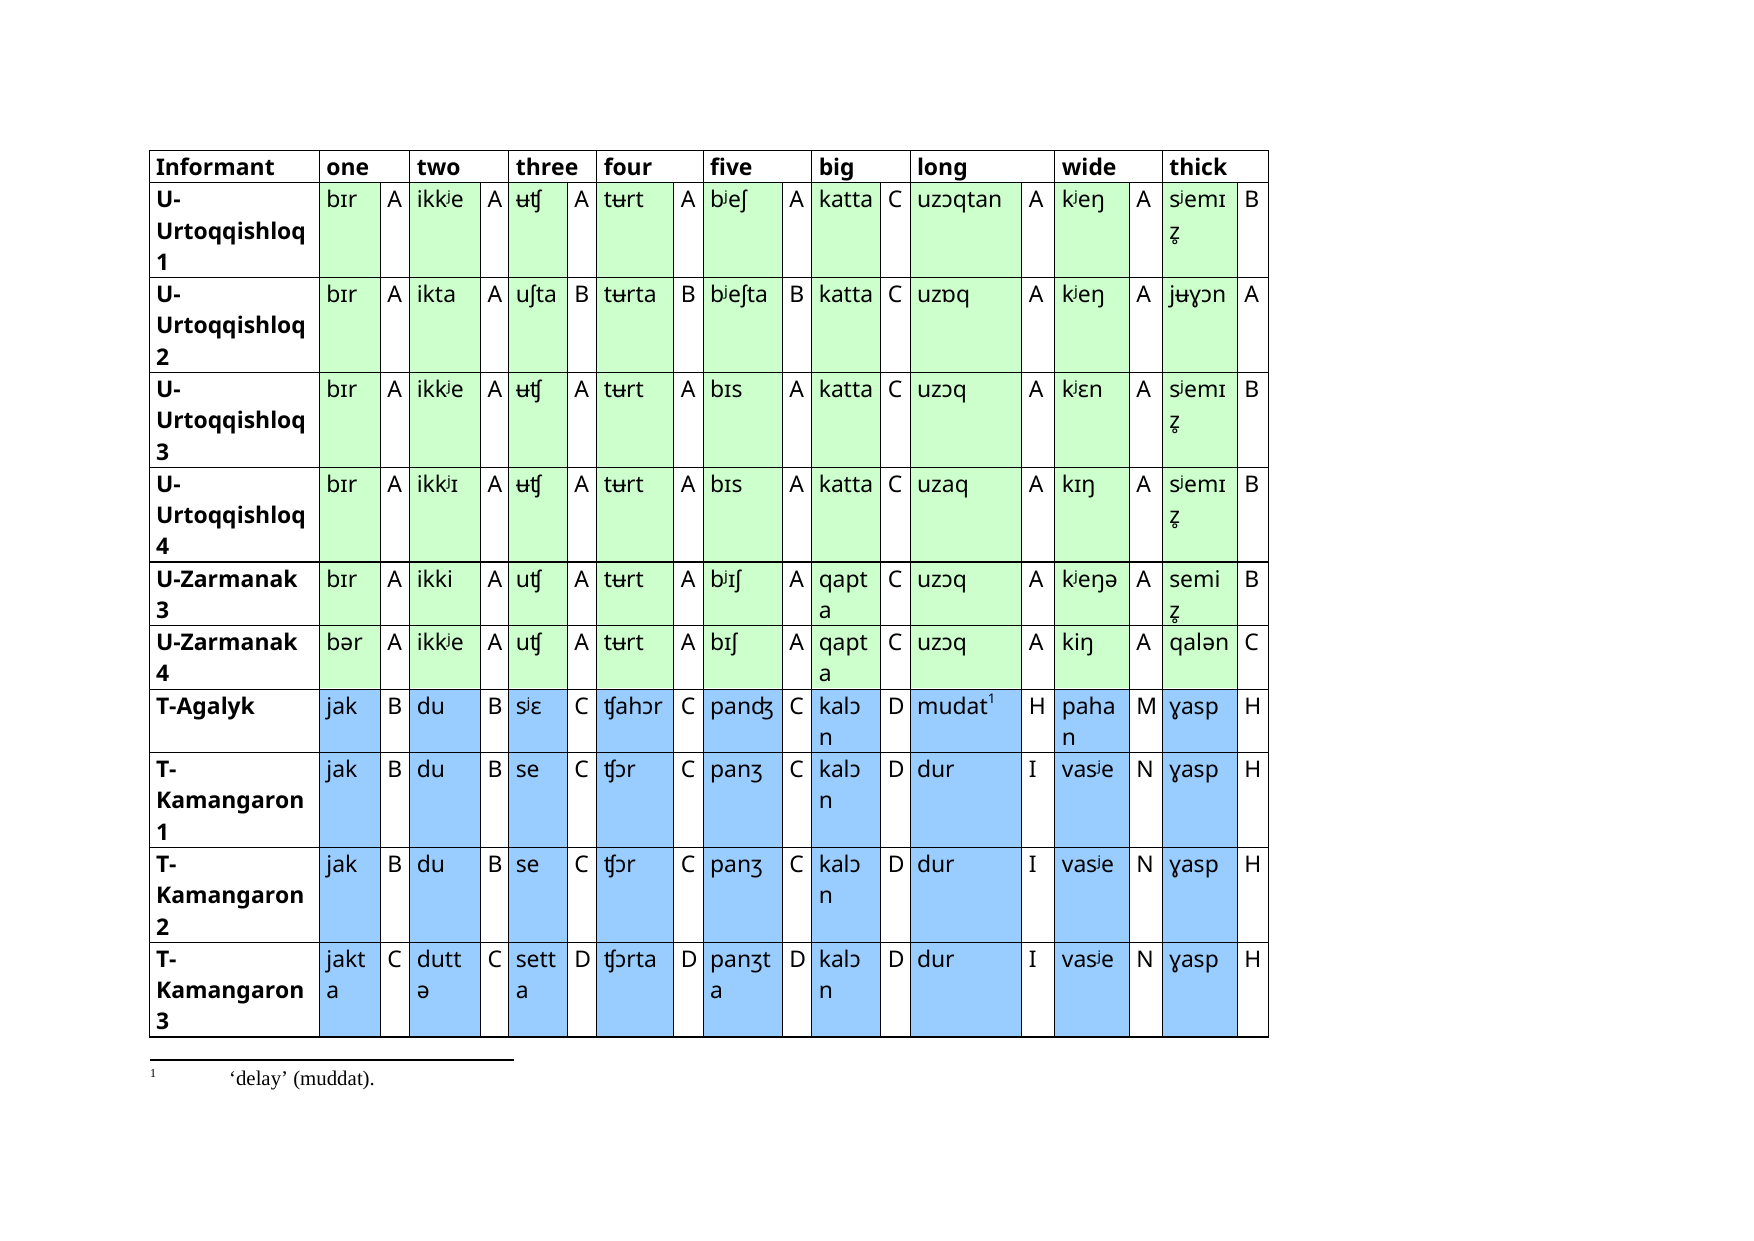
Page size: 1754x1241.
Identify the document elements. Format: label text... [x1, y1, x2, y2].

table_cell tʉrt [597, 373, 673, 467]
table_cell ʧɔr [597, 848, 673, 942]
table_cell A [481, 278, 508, 372]
table_cell ɣasp [1163, 753, 1237, 847]
table_cell bɪr [320, 278, 380, 372]
table_cell A [568, 563, 596, 625]
table_cell sʲemɪz̥ [1163, 183, 1237, 277]
table_cell A [783, 468, 811, 561]
table_cell B [783, 278, 811, 372]
table_cell jʉɣɔn [1163, 278, 1237, 372]
table_cell I [1022, 848, 1054, 942]
table_cell C [568, 848, 596, 942]
table_cell semiz̥ [1163, 563, 1237, 625]
table_cell B [674, 278, 703, 372]
table_cell C [381, 943, 409, 1036]
table_cell se [509, 848, 567, 942]
table_cell N [1130, 848, 1162, 942]
table_cell bʲeʃ [704, 183, 782, 277]
table_cell ikta [410, 278, 480, 372]
table_cell sʲemɪz̥ [1163, 468, 1237, 561]
table_cell setta [509, 943, 567, 1036]
table_cell A [381, 183, 409, 277]
table_cell du [410, 848, 480, 942]
table_cell A [481, 373, 508, 467]
table_cell A [674, 468, 703, 561]
table_cell ʉʧ [509, 183, 567, 277]
table_cell A [1130, 626, 1162, 688]
table_cell A [381, 468, 409, 561]
table_cell C [881, 373, 910, 467]
table_cell ikkʲe [410, 183, 480, 277]
table_cell kalɔn [812, 690, 880, 752]
table_cell kɪŋ [1055, 468, 1129, 561]
table_cell A [1022, 183, 1054, 277]
table_cell N [1130, 943, 1162, 1036]
table_cell du [410, 753, 480, 847]
table_cell tʉrt [597, 183, 673, 277]
table_cell A [1022, 626, 1054, 688]
table_cell A [481, 626, 508, 688]
table_cell A [674, 626, 703, 688]
table_cell C [881, 278, 910, 372]
table_cell A [674, 183, 703, 277]
table_cell bɪr [320, 468, 380, 561]
table_cell D [881, 848, 910, 942]
table_cell A [568, 468, 596, 561]
table_cell mudat [911, 690, 1021, 752]
table_cell A [381, 278, 409, 372]
table_cell uʧ [509, 626, 567, 688]
table_cell A [783, 563, 811, 625]
table_cell A [1130, 183, 1162, 277]
table_cell panʒ [704, 753, 782, 847]
table_cell ɣasp [1163, 943, 1237, 1036]
table_cell kʲeŋ [1055, 278, 1129, 372]
table_cell jak [320, 848, 380, 942]
table_header three [509, 151, 596, 182]
table_cell B [381, 848, 409, 942]
table_cell dur [911, 943, 1021, 1036]
table_cell C [568, 690, 596, 752]
table_cell bʲɪʃ [704, 563, 782, 625]
table_cell du [410, 690, 480, 752]
table_cell katta [812, 373, 880, 467]
table_cell A [568, 626, 596, 688]
table_cell B [568, 278, 596, 372]
table_cell qalən [1163, 626, 1237, 688]
table_cell vasʲe [1055, 753, 1129, 847]
table_cell A [381, 563, 409, 625]
table_cell H [1238, 753, 1268, 847]
table_header thick [1163, 151, 1268, 182]
table_cell uzɔq [911, 373, 1021, 467]
table_cell ɣasp [1163, 848, 1237, 942]
table_cell B [381, 753, 409, 847]
table_cell A [1022, 373, 1054, 467]
table_cell C [481, 943, 508, 1036]
table_cell bɪr [320, 183, 380, 277]
table_cell bɪr [320, 563, 380, 625]
table_cell U-Urtoqqishloq 1 [150, 183, 319, 277]
table_cell A [1130, 373, 1162, 467]
table_cell C [1238, 626, 1268, 688]
table_cell dur [911, 753, 1021, 847]
table_cell ʉʧ [509, 373, 567, 467]
table_cell katta [812, 183, 880, 277]
table_cell tʉrt [597, 563, 673, 625]
table_header Informant [150, 151, 319, 182]
table_cell uzɔq [911, 626, 1021, 688]
table_header long [911, 151, 1054, 182]
table_cell U-Urtoqqishloq 3 [150, 373, 319, 467]
table_cell tʉrt [597, 626, 673, 688]
table_cell bɪʃ [704, 626, 782, 688]
table_cell uzɒq [911, 278, 1021, 372]
table_cell C [783, 753, 811, 847]
table_cell bɪs [704, 373, 782, 467]
table_cell D [881, 943, 910, 1036]
table_cell jak [320, 690, 380, 752]
table_cell B [1238, 183, 1268, 277]
table_cell kʲɛn [1055, 373, 1129, 467]
table_cell A [674, 563, 703, 625]
table_cell H [1238, 943, 1268, 1036]
table_cell uzɔqtan [911, 183, 1021, 277]
table_cell qapta [812, 563, 880, 625]
table_cell C [881, 563, 910, 625]
table_cell A [674, 373, 703, 467]
table_cell H [1238, 690, 1268, 752]
table_cell A [1130, 468, 1162, 561]
table_cell C [674, 690, 703, 752]
table_cell B [1238, 373, 1268, 467]
table_cell C [881, 468, 910, 561]
table_cell se [509, 753, 567, 847]
table_cell B [481, 753, 508, 847]
table_cell T-Kamangaron 2 [150, 848, 319, 942]
table_cell B [1238, 563, 1268, 625]
table_cell ikkʲe [410, 626, 480, 688]
table_cell U-Zarmanak 3 [150, 563, 319, 625]
table_header four [597, 151, 703, 182]
table_cell ʧɔrta [597, 943, 673, 1036]
table_header big [812, 151, 910, 182]
table_cell uzɔq [911, 563, 1021, 625]
table_cell A [568, 183, 596, 277]
table_cell H [1022, 690, 1054, 752]
table_cell B [1238, 468, 1268, 561]
table_cell ʉʧ [509, 468, 567, 561]
table_cell M [1130, 690, 1162, 752]
table_cell jakta [320, 943, 380, 1036]
table_cell C [783, 848, 811, 942]
table_cell D [783, 943, 811, 1036]
table_cell katta [812, 278, 880, 372]
table_cell bʲeʃta [704, 278, 782, 372]
table_cell panʤ [704, 690, 782, 752]
table_cell C [674, 753, 703, 847]
table_cell kiŋ [1055, 626, 1129, 688]
table_cell A [783, 183, 811, 277]
table_cell ʧɔr [597, 753, 673, 847]
table_cell A [1238, 278, 1268, 372]
table_cell D [674, 943, 703, 1036]
table_cell D [881, 690, 910, 752]
table_cell D [568, 943, 596, 1036]
table_cell T-Kamangaron 1 [150, 753, 319, 847]
table_cell tʉrta [597, 278, 673, 372]
table_cell dur [911, 848, 1021, 942]
table_cell panʒ [704, 848, 782, 942]
table_cell bɪs [704, 468, 782, 561]
table_cell kalɔn [812, 848, 880, 942]
table_cell A [481, 563, 508, 625]
table_cell kʲeŋ [1055, 183, 1129, 277]
table_cell duttə [410, 943, 480, 1036]
table_cell A [783, 373, 811, 467]
table_cell sʲɛ [509, 690, 567, 752]
table_cell U-Urtoqqishloq 4 [150, 468, 319, 561]
table_cell H [1238, 848, 1268, 942]
table_cell kʲeŋə [1055, 563, 1129, 625]
table_cell pahan [1055, 690, 1129, 752]
table_cell vasʲe [1055, 848, 1129, 942]
table_cell C [783, 690, 811, 752]
table_cell uʧ [509, 563, 567, 625]
table_cell jak [320, 753, 380, 847]
table_cell panʒta [704, 943, 782, 1036]
table_cell C [568, 753, 596, 847]
table_cell A [568, 373, 596, 467]
table_header five [704, 151, 811, 182]
table_cell ikkʲɪ [410, 468, 480, 561]
table_cell bər [320, 626, 380, 688]
table_cell ikki [410, 563, 480, 625]
table_cell katta [812, 468, 880, 561]
table_cell T-Kamangaron 3 [150, 943, 319, 1036]
table_cell uzaq [911, 468, 1021, 561]
table_cell I [1022, 753, 1054, 847]
table_cell sʲemɪz̥ [1163, 373, 1237, 467]
table_cell A [481, 183, 508, 277]
table_cell vasʲe [1055, 943, 1129, 1036]
table_cell A [381, 626, 409, 688]
table_cell B [481, 848, 508, 942]
table_cell C [881, 183, 910, 277]
table_cell ʧahɔr [597, 690, 673, 752]
table_cell A [481, 468, 508, 561]
table_cell kalɔn [812, 943, 880, 1036]
table_cell T-Agalyk [150, 690, 319, 752]
table_cell A [1130, 278, 1162, 372]
table_cell U-Urtoqqishloq 2 [150, 278, 319, 372]
table_cell bɪr [320, 373, 380, 467]
table_cell A [1130, 563, 1162, 625]
table_cell uʃta [509, 278, 567, 372]
table_cell A [1022, 563, 1054, 625]
table_cell A [1022, 278, 1054, 372]
table_cell D [881, 753, 910, 847]
table_cell A [381, 373, 409, 467]
table_cell kalɔn [812, 753, 880, 847]
table_header wide [1055, 151, 1162, 182]
table_cell qapta [812, 626, 880, 688]
table_cell A [783, 626, 811, 688]
table_cell ɣasp [1163, 690, 1237, 752]
table_cell B [481, 690, 508, 752]
table_cell ikkʲe [410, 373, 480, 467]
table_cell B [381, 690, 409, 752]
table_cell C [674, 848, 703, 942]
table_cell U-Zarmanak 4 [150, 626, 319, 688]
table_header one [320, 151, 409, 182]
table_header two [410, 151, 508, 182]
table_cell tʉrt [597, 468, 673, 561]
table_cell A [1022, 468, 1054, 561]
table_cell I [1022, 943, 1054, 1036]
table_cell N [1130, 753, 1162, 847]
table_cell C [881, 626, 910, 688]
